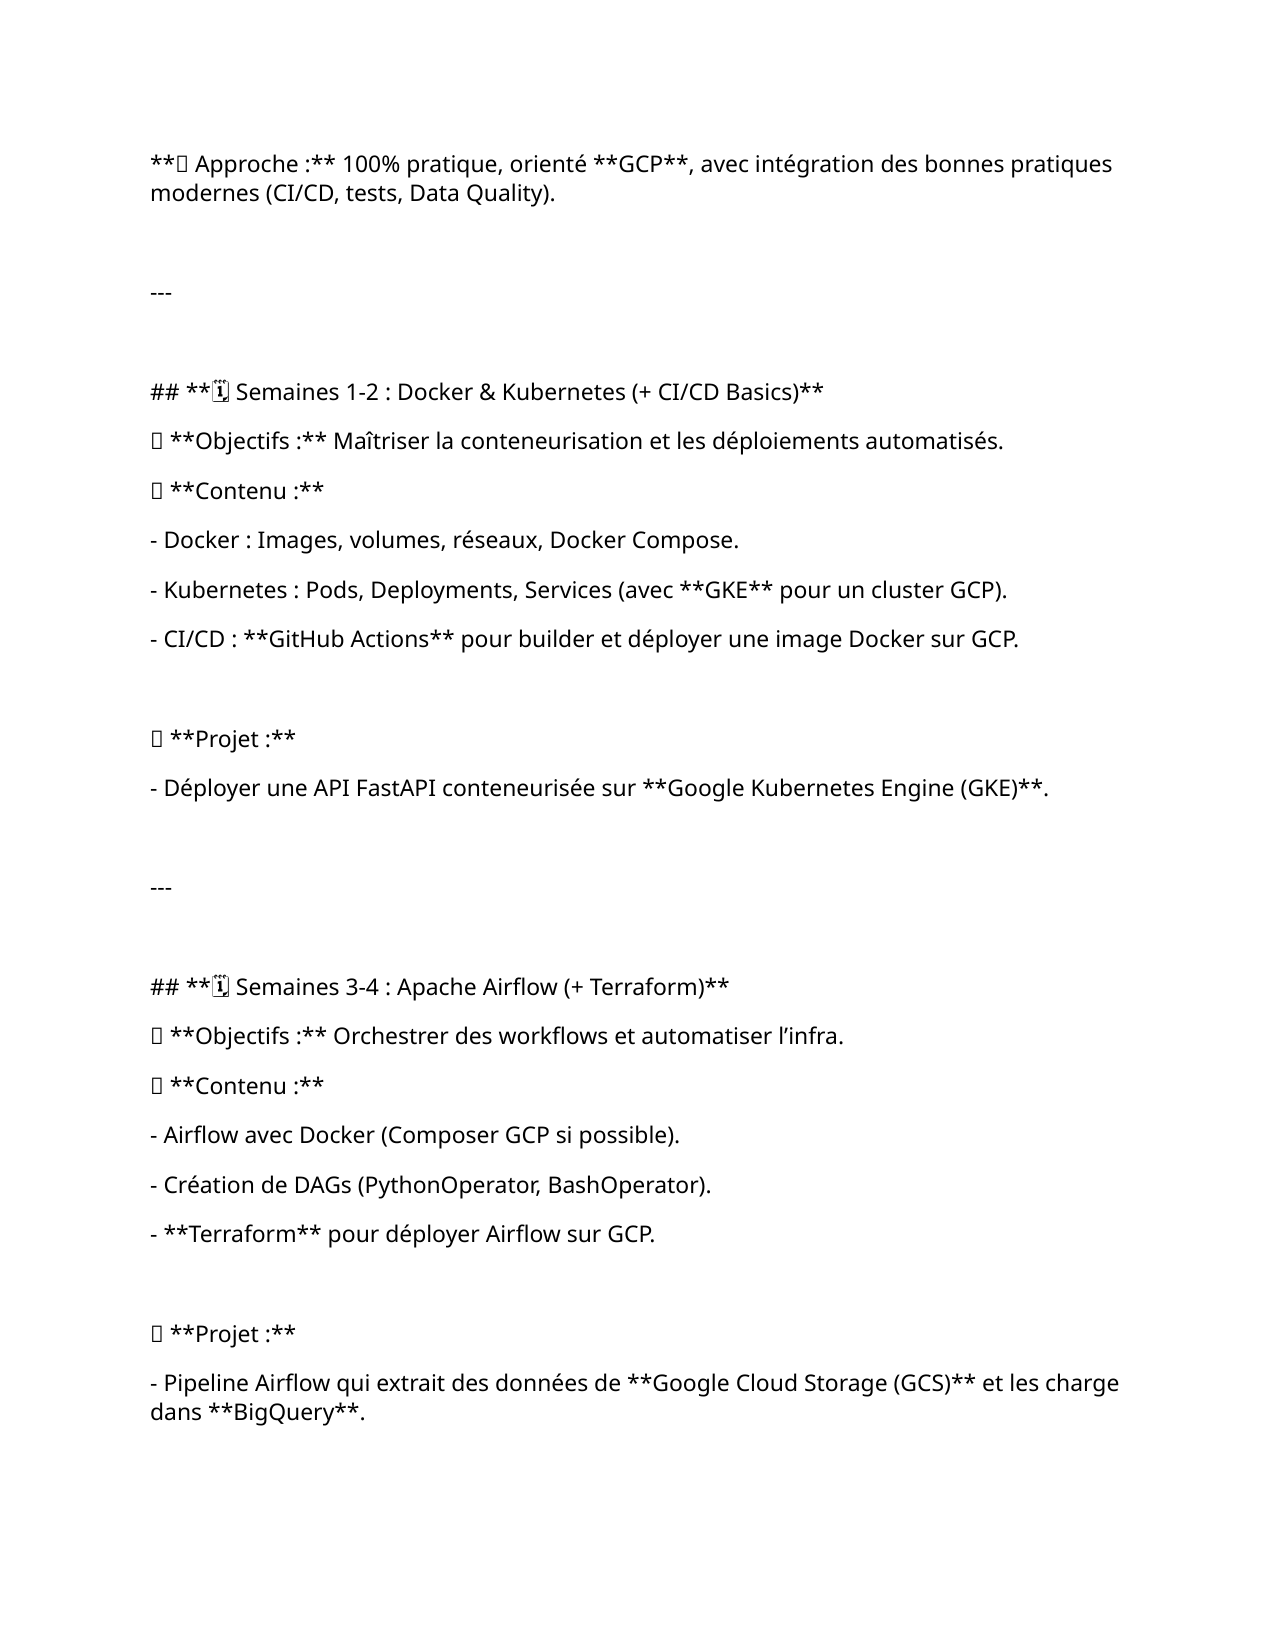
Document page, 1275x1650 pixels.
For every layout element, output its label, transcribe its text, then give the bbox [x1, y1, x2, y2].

text - CI/CD : **GitHub Actions** pour builder et déployer une image Docker sur GCP. [150, 625, 1125, 654]
text 🎯 **Projet :** [150, 1319, 1125, 1348]
text ## **🗓️ Semaines 1-2 : Docker & Kubernetes (+ CI/CD Basics)** [150, 377, 1125, 406]
text 📌 **Objectifs :** Maîtriser la conteneurisation et les déploiements automatisés. [150, 427, 1125, 455]
text 📌 **Objectifs :** Orchestrer des workflows et automatiser l’infra. [150, 1022, 1125, 1050]
text - Création de DAGs (PythonOperator, BashOperator). [150, 1170, 1125, 1199]
text - Pipeline Airflow qui extrait des données de **Google Cloud Storage (GCS)** et les charge dans **BigQuery**. [150, 1369, 1125, 1426]
text --- [150, 873, 1125, 902]
text ## **🗓️ Semaines 3-4 : Apache Airflow (+ Terraform)** [150, 972, 1125, 1001]
text **✅ Approche :** 100% pratique, orienté **GCP**, avec intégration des bonnes pratiques modernes (CI/CD, tests, Data Quality). [150, 150, 1125, 207]
text 🎯 **Projet :** [150, 724, 1125, 753]
text --- [150, 278, 1125, 307]
text - Docker : Images, volumes, réseaux, Docker Compose. [150, 526, 1125, 554]
text - Kubernetes : Pods, Deployments, Services (avec **GKE** pour un cluster GCP). [150, 575, 1125, 604]
text ✅ **Contenu :** [150, 476, 1125, 505]
text - Airflow avec Docker (Composer GCP si possible). [150, 1121, 1125, 1149]
text ✅ **Contenu :** [150, 1071, 1125, 1100]
text - Déployer une API FastAPI conteneurisée sur **Google Kubernetes Engine (GKE)**. [150, 774, 1125, 802]
text - **Terraform** pour déployer Airflow sur GCP. [150, 1220, 1125, 1249]
